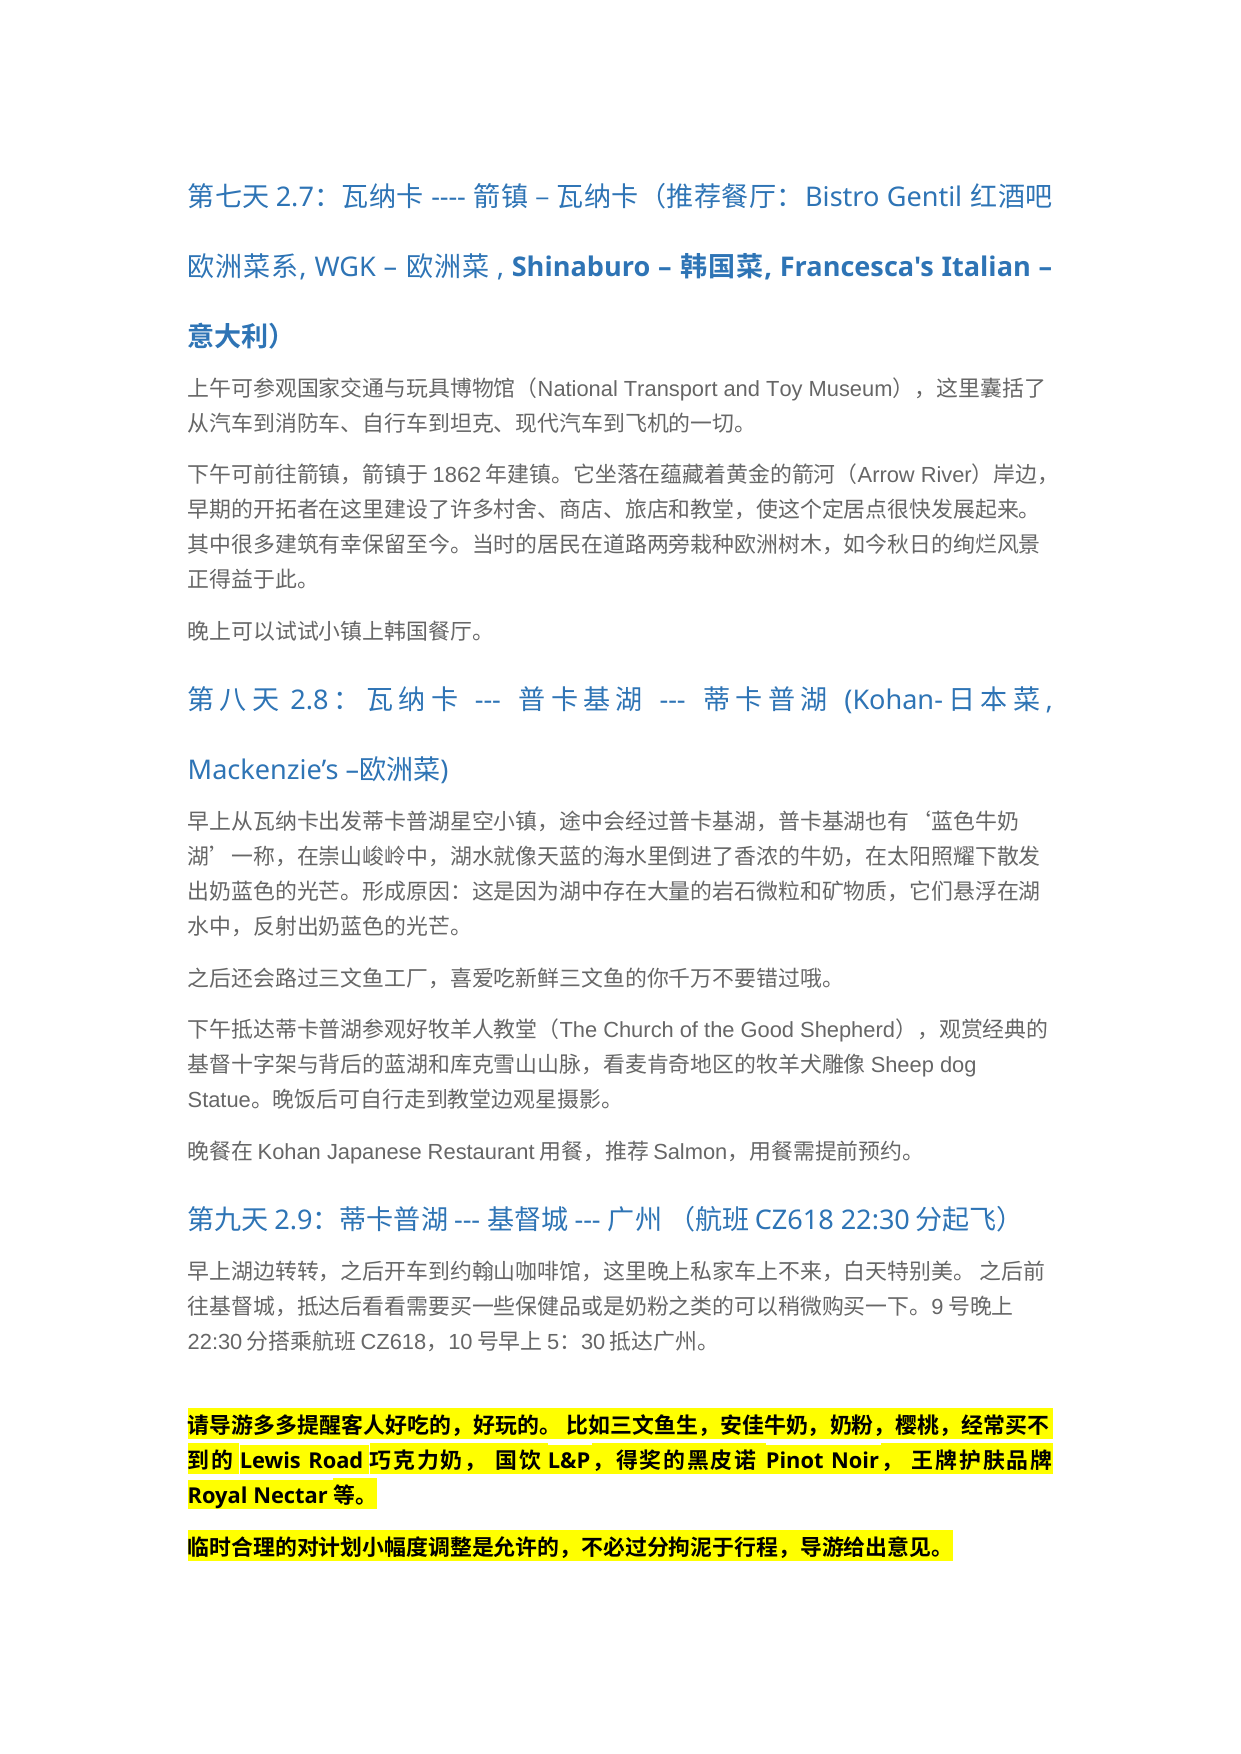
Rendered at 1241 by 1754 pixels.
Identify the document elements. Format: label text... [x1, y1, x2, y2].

subtitle 第七天2.7：瓦纳卡 ---- 箭镇 – 瓦纳卡（推荐餐厅：Bistro Gentil 红酒吧欧洲菜系, WGK – 欧洲菜 , Shinaburo – 韩国菜, Francesca's Italian –意大利） [187, 162, 1053, 367]
text 请导游多多提醒客人好吃的，好玩的。 比如三文鱼生，安佳牛奶，奶粉，樱桃，经常买不到的Lewis Road巧克力奶， 国饮L&P，得奖的黑皮诺 Pinot Noir， 王牌护肤品牌Royal Nectar 等。 [187, 1407, 1053, 1510]
text 临时合理的对计划小幅度调整是允许的，不必过分拘泥于行程，导游给出意见。 [187, 1529, 1053, 1562]
subtitle 第八天2.8：瓦纳卡 --- 普卡基湖 --- 蒂卡普湖 (Kohan-日本菜, Mackenzie’s –欧洲菜) [187, 665, 1053, 800]
text 早上从瓦纳卡出发蒂卡普湖星空小镇，途中会经过普卡基湖，普卡基湖也有‘蓝色牛奶湖’一称，在崇山峻岭中，湖水就像天蓝的海水里倒进了香浓的牛奶，在太阳照耀下散发出奶蓝色的光芒。形成原因：这是因为湖中存在大量的岩石微粒和矿物质，它们悬浮在湖水中，反射出奶蓝色的光芒。 [187, 803, 1053, 941]
text 下午可前往箭镇，箭镇于1862年建镇。它坐落在蕴藏着黄金的箭河（Arrow River）岸边，早期的开拓者在这里建设了许多村舍、商店、旅店和教堂，使这个定居点很快发展起来。其中很多建筑有幸保留至今。当时的居民在道路两旁栽种欧洲树木，如今秋日的绚烂风景正得益于此。 [187, 457, 1053, 594]
subtitle 第九天2.9：蒂卡普湖 --- 基督城 --- 广州 （航班CZ618 22:30分起飞） [187, 1185, 1053, 1250]
text 晚餐在Kohan Japanese Restaurant用餐，推荐Salmon，用餐需提前预约。 [187, 1133, 1053, 1166]
text 之后还会路过三文鱼工厂，喜爱吃新鲜三文鱼的你千万不要错过哦。 [187, 960, 1053, 993]
text 早上湖边转转，之后开车到约翰山咖啡馆，这里晚上私家车上不来，白天特别美。 之后前往基督城，抵达后看看需要买一些保健品或是奶粉之类的可以稍微购买一下。9号晚上22:30分搭乘航班CZ618，10号早上5：30抵达广州。 [187, 1253, 1053, 1356]
text 上午可参观国家交通与玩具博物馆（National Transport and Toy Museum），这里囊括了从汽车到消防车、自行车到坦克、现代汽车到飞机的一切。 [187, 370, 1053, 438]
text 下午抵达蒂卡普湖参观好牧羊人教堂（The Church of the Good Shepherd），观赏经典的基督十字架与背后的蓝湖和库克雪山山脉，看麦肯奇地区的牧羊犬雕像 Sheep dog Statue。晚饭后可自行走到教堂边观星摄影。 [187, 1012, 1053, 1114]
text 晚上可以试试小镇上韩国餐厅。 [187, 614, 1053, 646]
